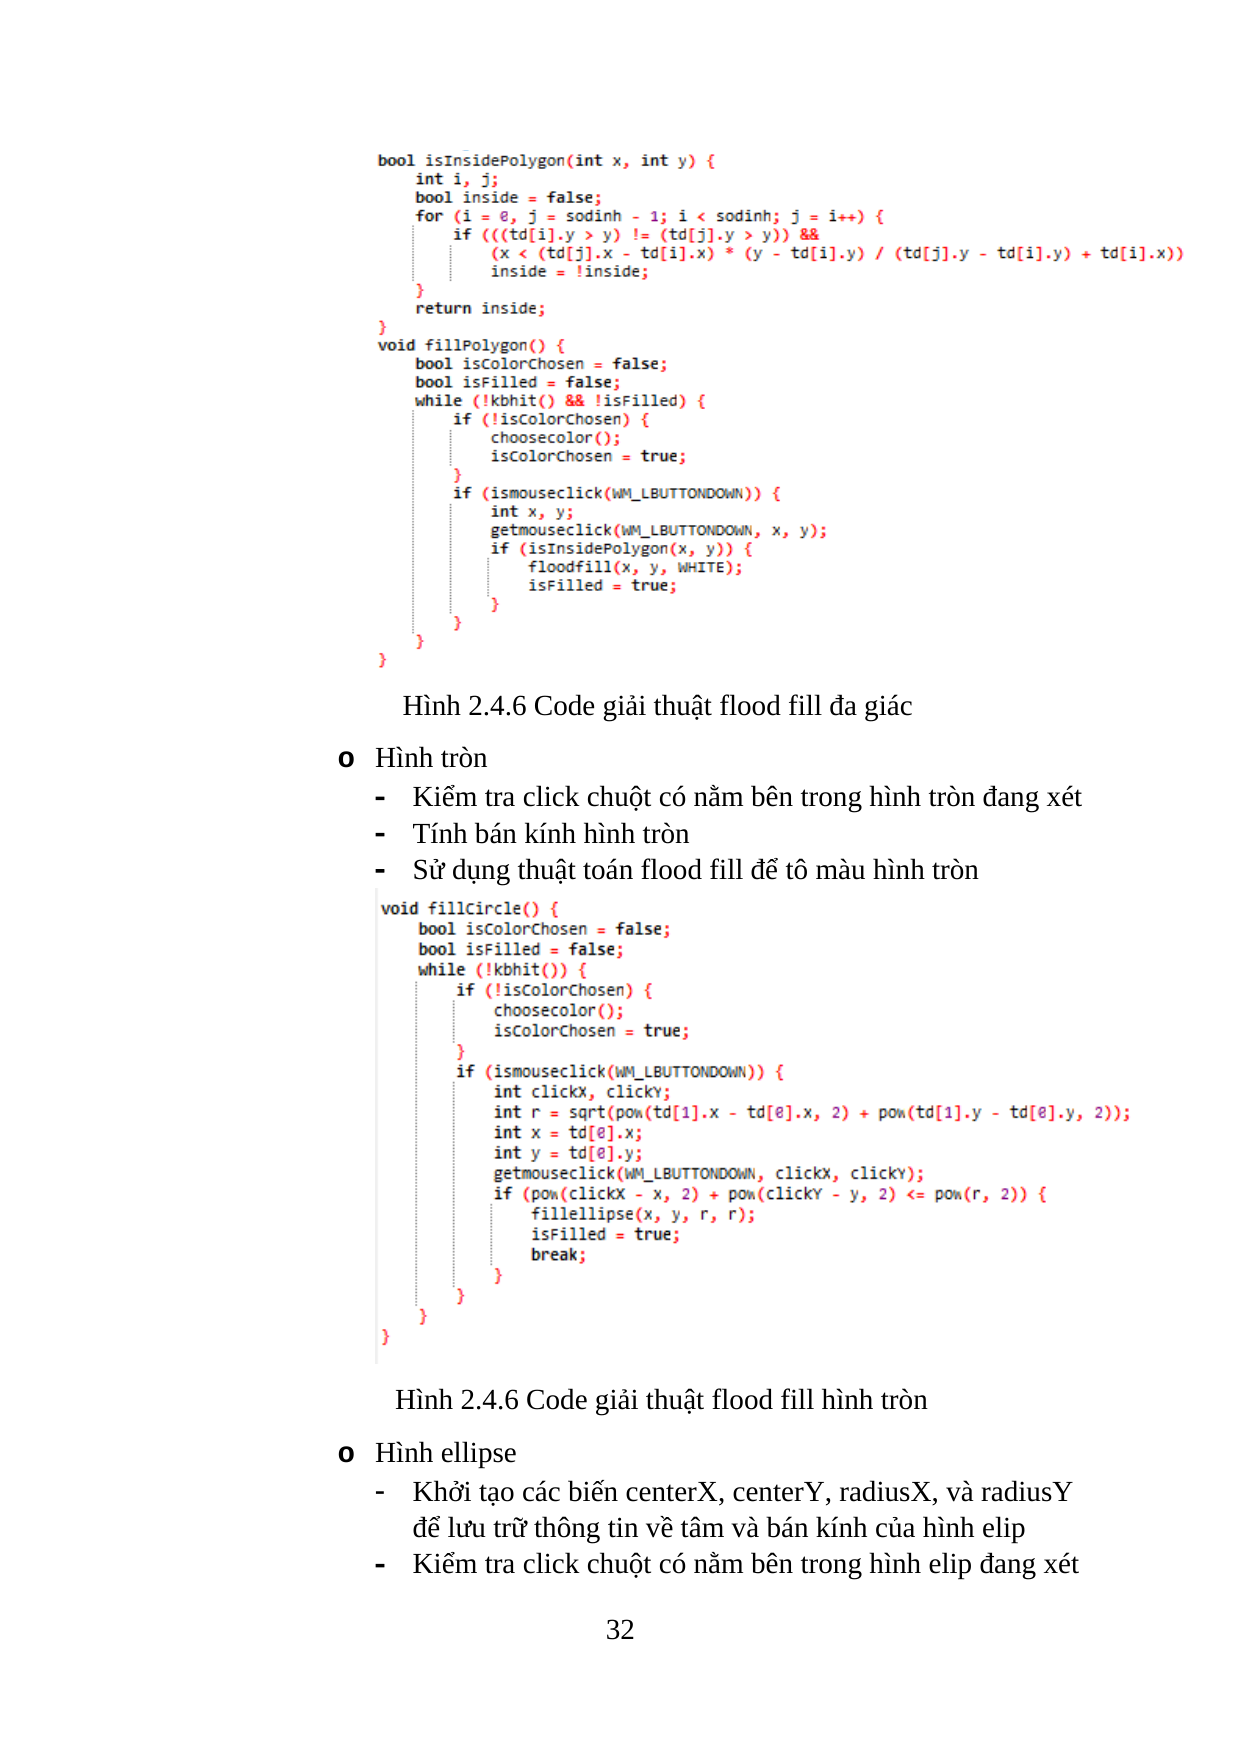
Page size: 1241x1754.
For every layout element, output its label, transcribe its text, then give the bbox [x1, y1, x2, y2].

list Hình ellipse [337, 1435, 1090, 1471]
list Kiểm tra click chuột có nằm bên trong hình tròn đang xét [375, 779, 1090, 813]
picture [375, 150, 1207, 669]
list Sử dụng thuật toán flood fill để tô màu hình tròn [375, 852, 1090, 886]
list Hình tròn [337, 741, 1090, 777]
list Kiểm tra click chuột có nằm bên trong hình elip đang xét [375, 1547, 1090, 1580]
text Hình 2.4.6 Code giải thuật flood fill đa giác [225, 688, 1090, 721]
list Tính bán kính hình tròn [375, 816, 1090, 849]
list Khởi tạo các biến centerX, centerY, radiusX, và radiusY để lưu trữ thông tin về tâm và bán kính của hình elip [375, 1474, 1090, 1544]
picture [375, 888, 1157, 1364]
text Hình 2.4.6 Code giải thuật flood fill hình tròn [225, 1382, 1090, 1416]
